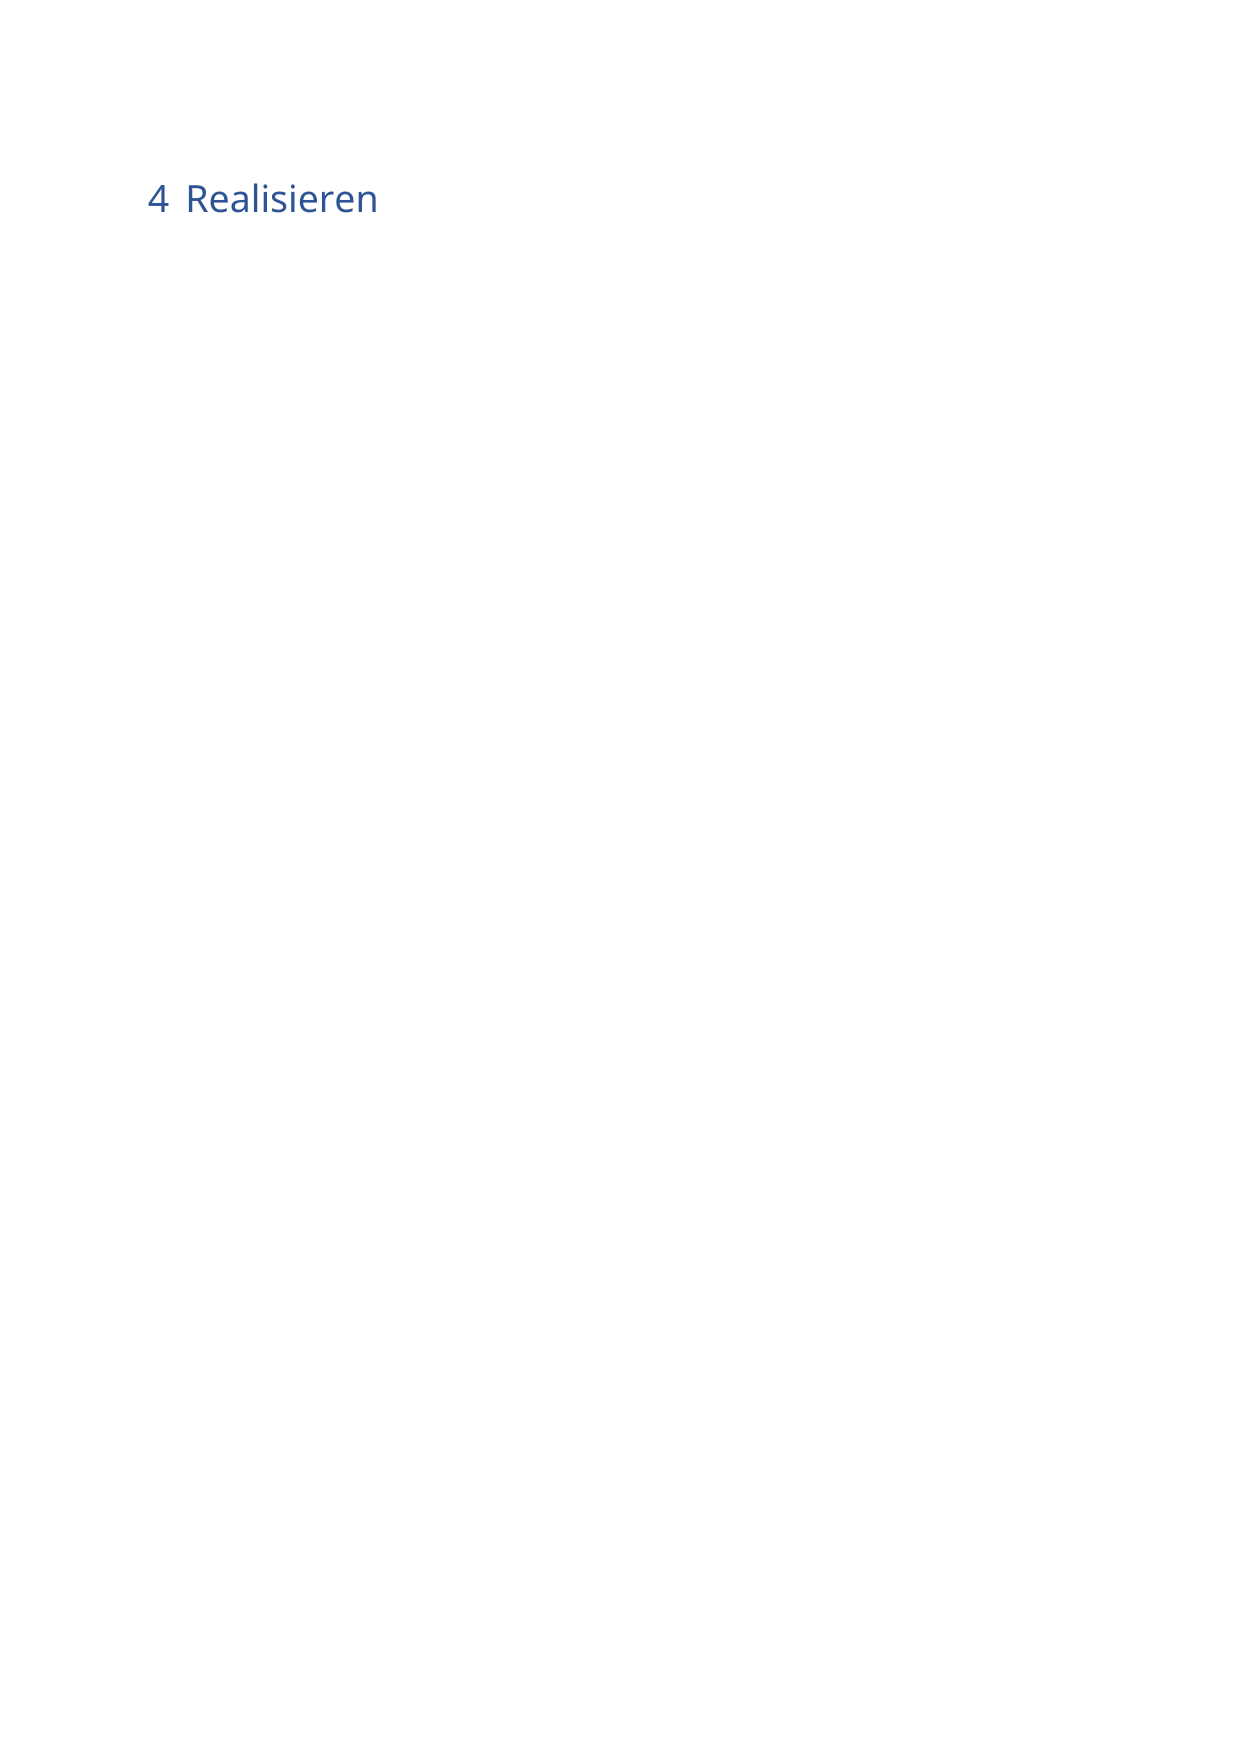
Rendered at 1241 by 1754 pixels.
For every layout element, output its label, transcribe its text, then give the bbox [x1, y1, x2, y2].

subtitle Realisieren [148, 173, 1093, 224]
